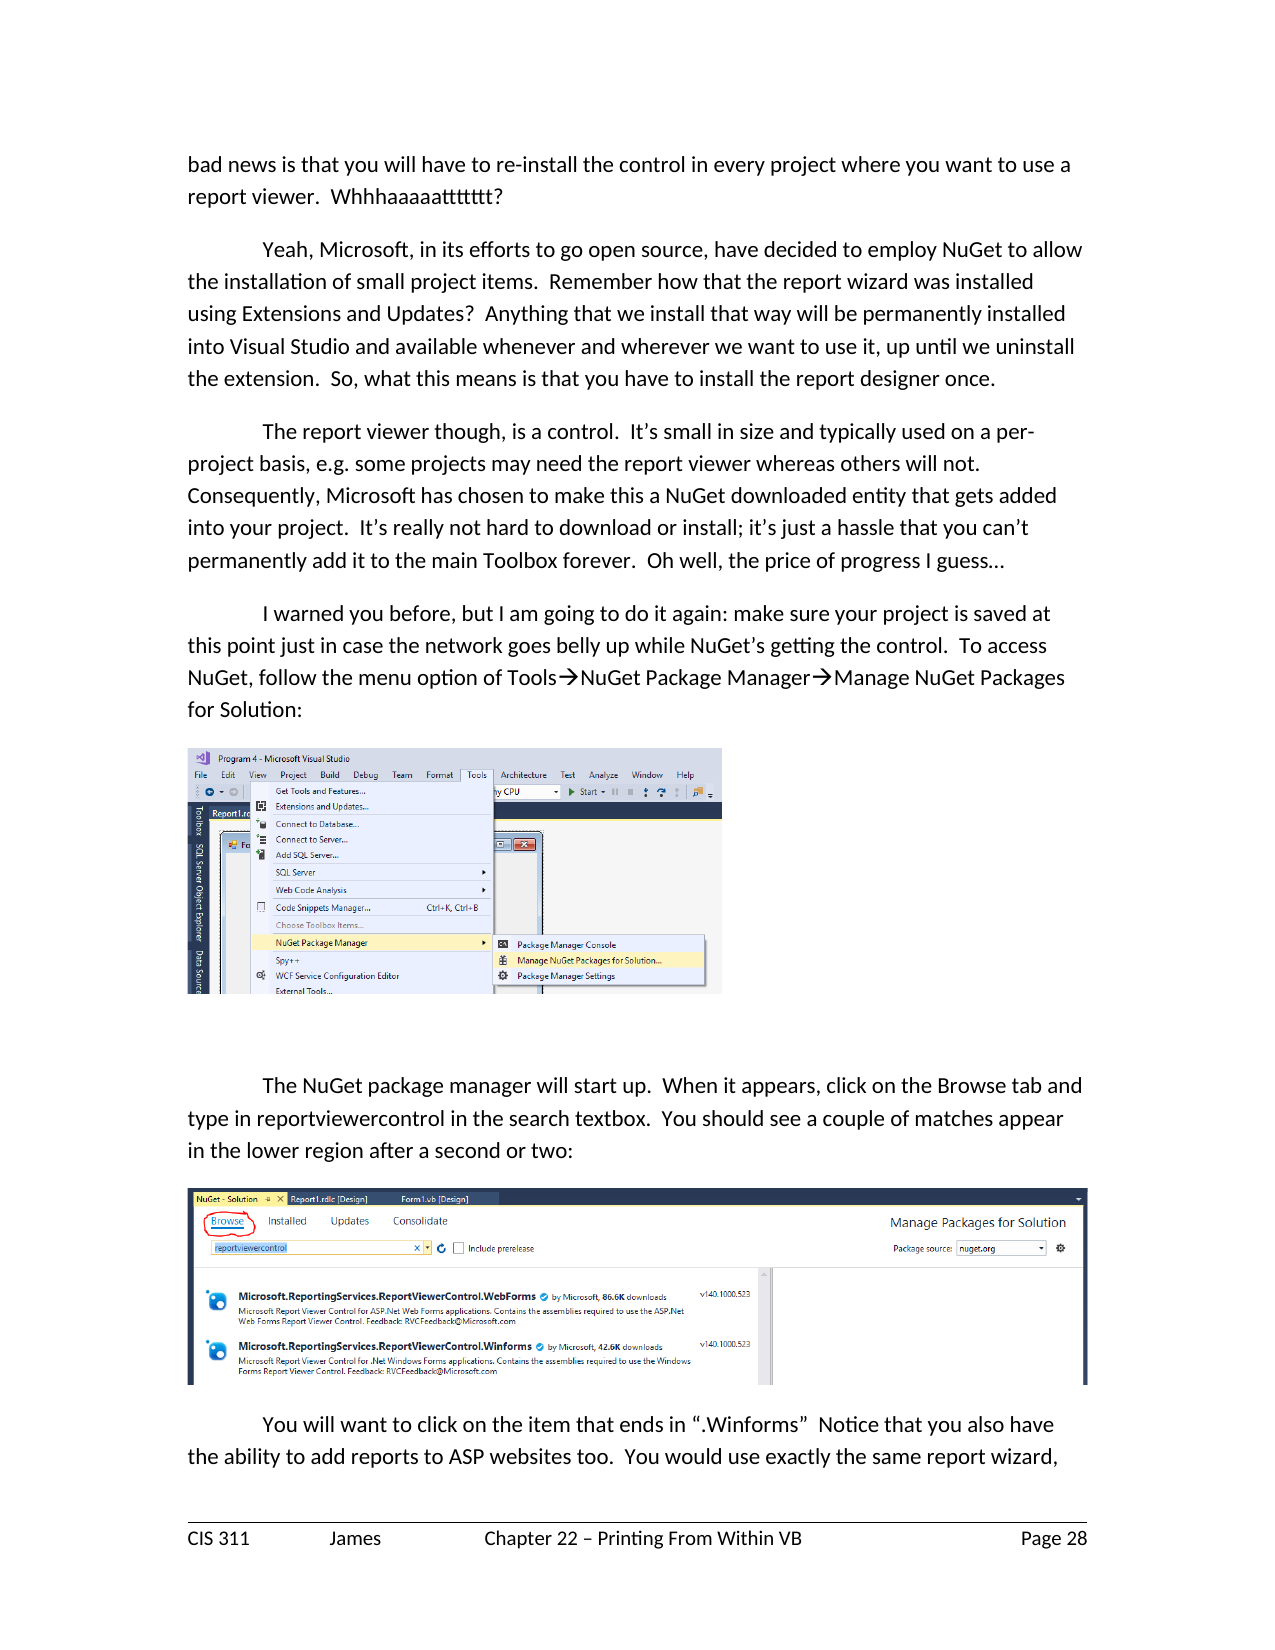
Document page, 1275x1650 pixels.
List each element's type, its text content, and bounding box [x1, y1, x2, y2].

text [187, 150, 1087, 210]
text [187, 1410, 1087, 1470]
picture [187, 1188, 1088, 1385]
text I warned you before, but I am going to do it again: make sure your project is saved at this point just in case the network goes belly up while NuGet’s getting the control. To access NuGet, follow the menu option of ToolsNuGet Package ManagerManage NuGet Packages for Solution: [187, 599, 1087, 723]
text Yeah, Microsoft, in its efforts to go open source, have decided to employ NuGet to allow the installation of small project items. Remember how that the report wizard was installed using Extensions and Updates? Anything that we install that way will be permanently installed into Visual Studio and available whenever and wherever we want to use it, up until we uninstall the extension. So, what this means is that you have to install the report designer once. [187, 235, 1087, 392]
text The NuGet package manager will start up. When it appears, click on the Browse tab and type in reportviewercontrol in the search textbox. You should see a couple of matches appear in the lower region after a second or two: [187, 1071, 1087, 1164]
picture [187, 748, 722, 994]
text The report viewer though, is a control. It’s small in size and typically used on a per-project basis, e.g. some projects may need the report viewer whereas others will not. Consequently, Microsoft has chosen to make this a NuGet downloaded entity that gets added into your project. It’s really not hard to download or install; it’s just a hassle that you can’t permanently add it to the main Toolbox forever. Oh well, the price of progress I guess… [187, 417, 1087, 574]
